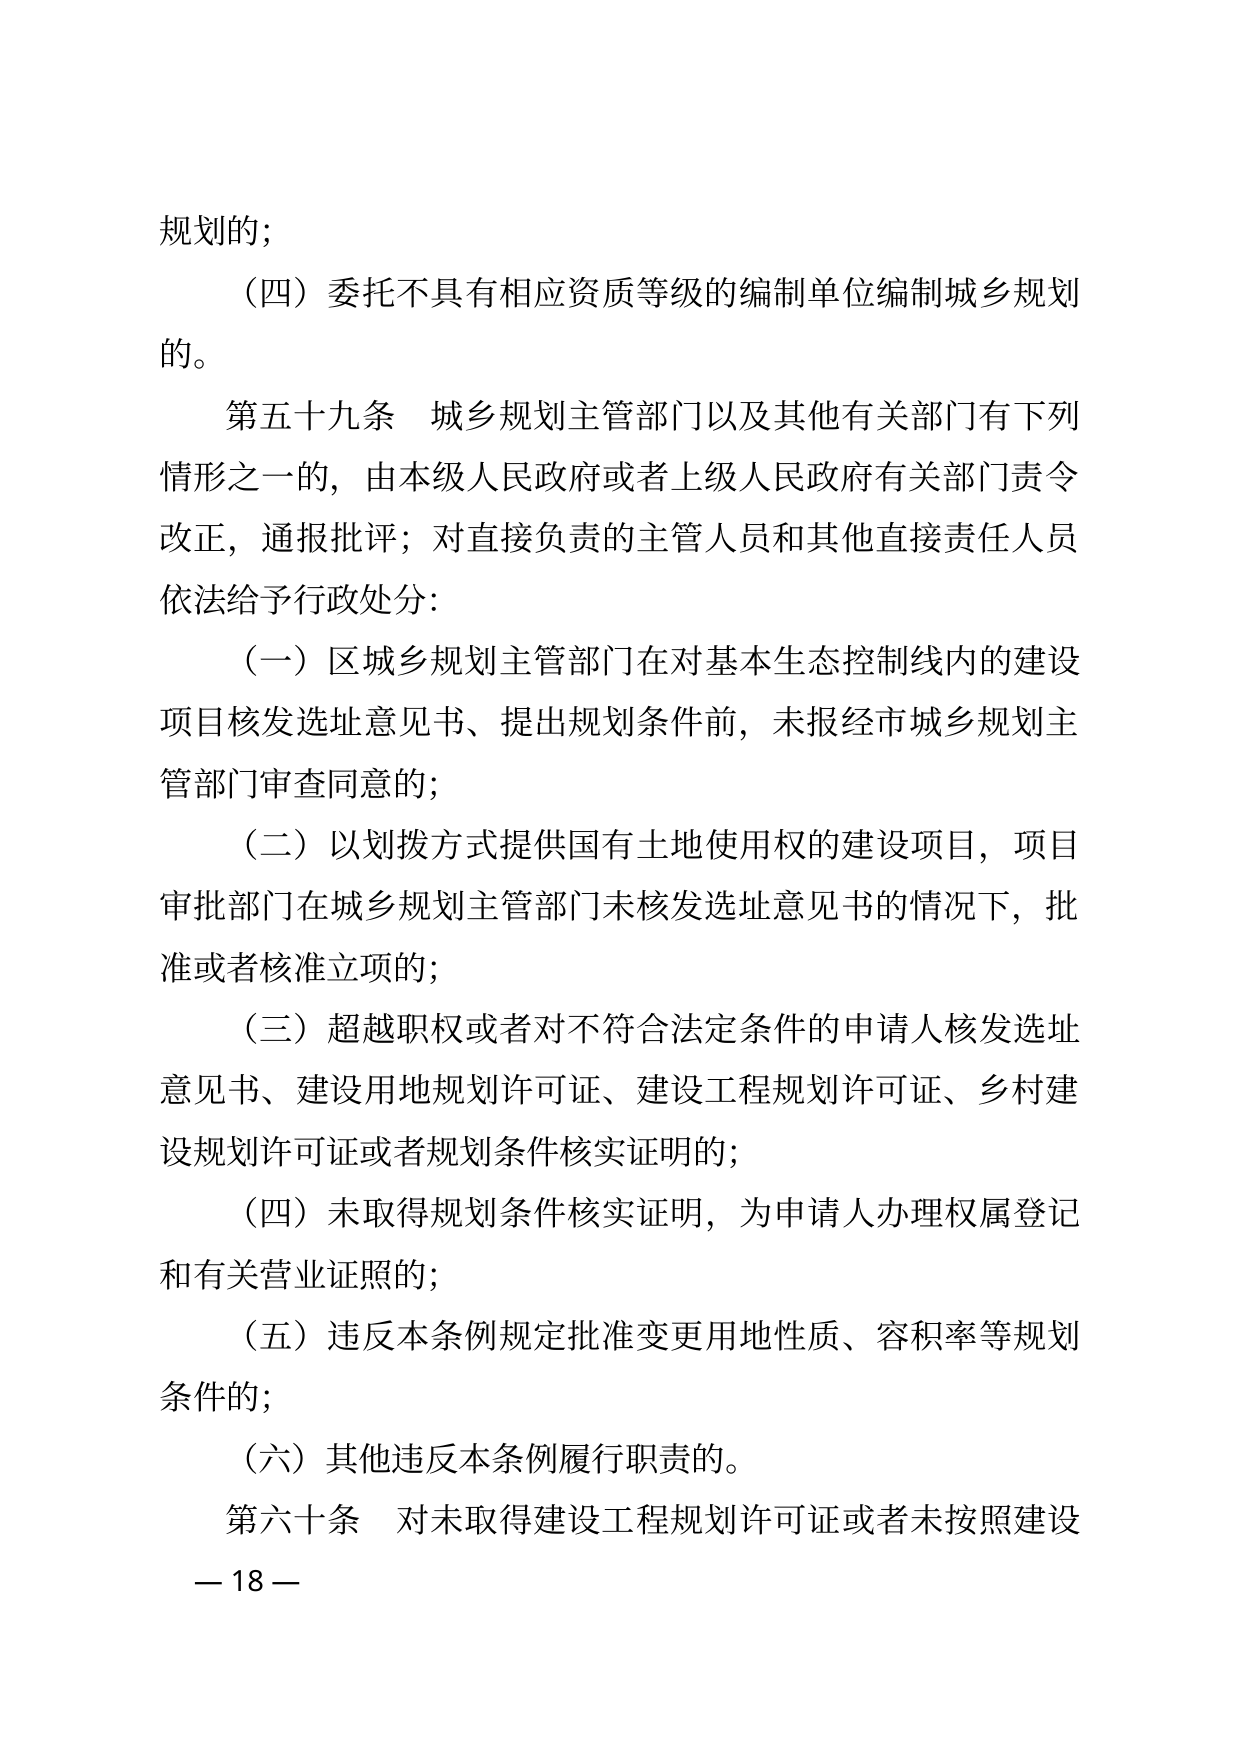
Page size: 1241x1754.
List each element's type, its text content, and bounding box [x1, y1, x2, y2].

text （一）区城乡规划主管部门在对基本生态控制线内的建设项目核发选址意见书、提出规划条件前，未报经市城乡规划主管部门审查同意的； [159, 624, 1081, 808]
text （二）以划拨方式提供国有土地使用权的建设项目，项目审批部门在城乡规划主管部门未核发选址意见书的情况下，批准或者核准立项的； [159, 808, 1081, 992]
text （五）违反本条例规定批准变更用地性质、容积率等规划条件的； [159, 1299, 1081, 1422]
text （三）超越职权或者对不符合法定条件的申请人核发选址意见书、建设用地规划许可证、建设工程规划许可证、乡村建设规划许可证或者规划条件核实证明的； [159, 992, 1081, 1177]
text （六）其他违反本条例履行职责的。 [159, 1422, 1081, 1483]
text （四）未取得规划条件核实证明，为申请人办理权属登记和有关营业证照的； [159, 1177, 1081, 1299]
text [159, 1483, 1081, 1545]
text （四）委托不具有相应资质等级的编制单位编制城乡规划的。 [159, 256, 1081, 379]
text 第五十九条 城乡规划主管部门以及其他有关部门有下列情形之一的，由本级人民政府或者上级人民政府有关部门责令改正，通报批评；对直接负责的主管人员和其他直接责任人员依法给予行政处分： [159, 379, 1081, 624]
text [159, 195, 1081, 256]
